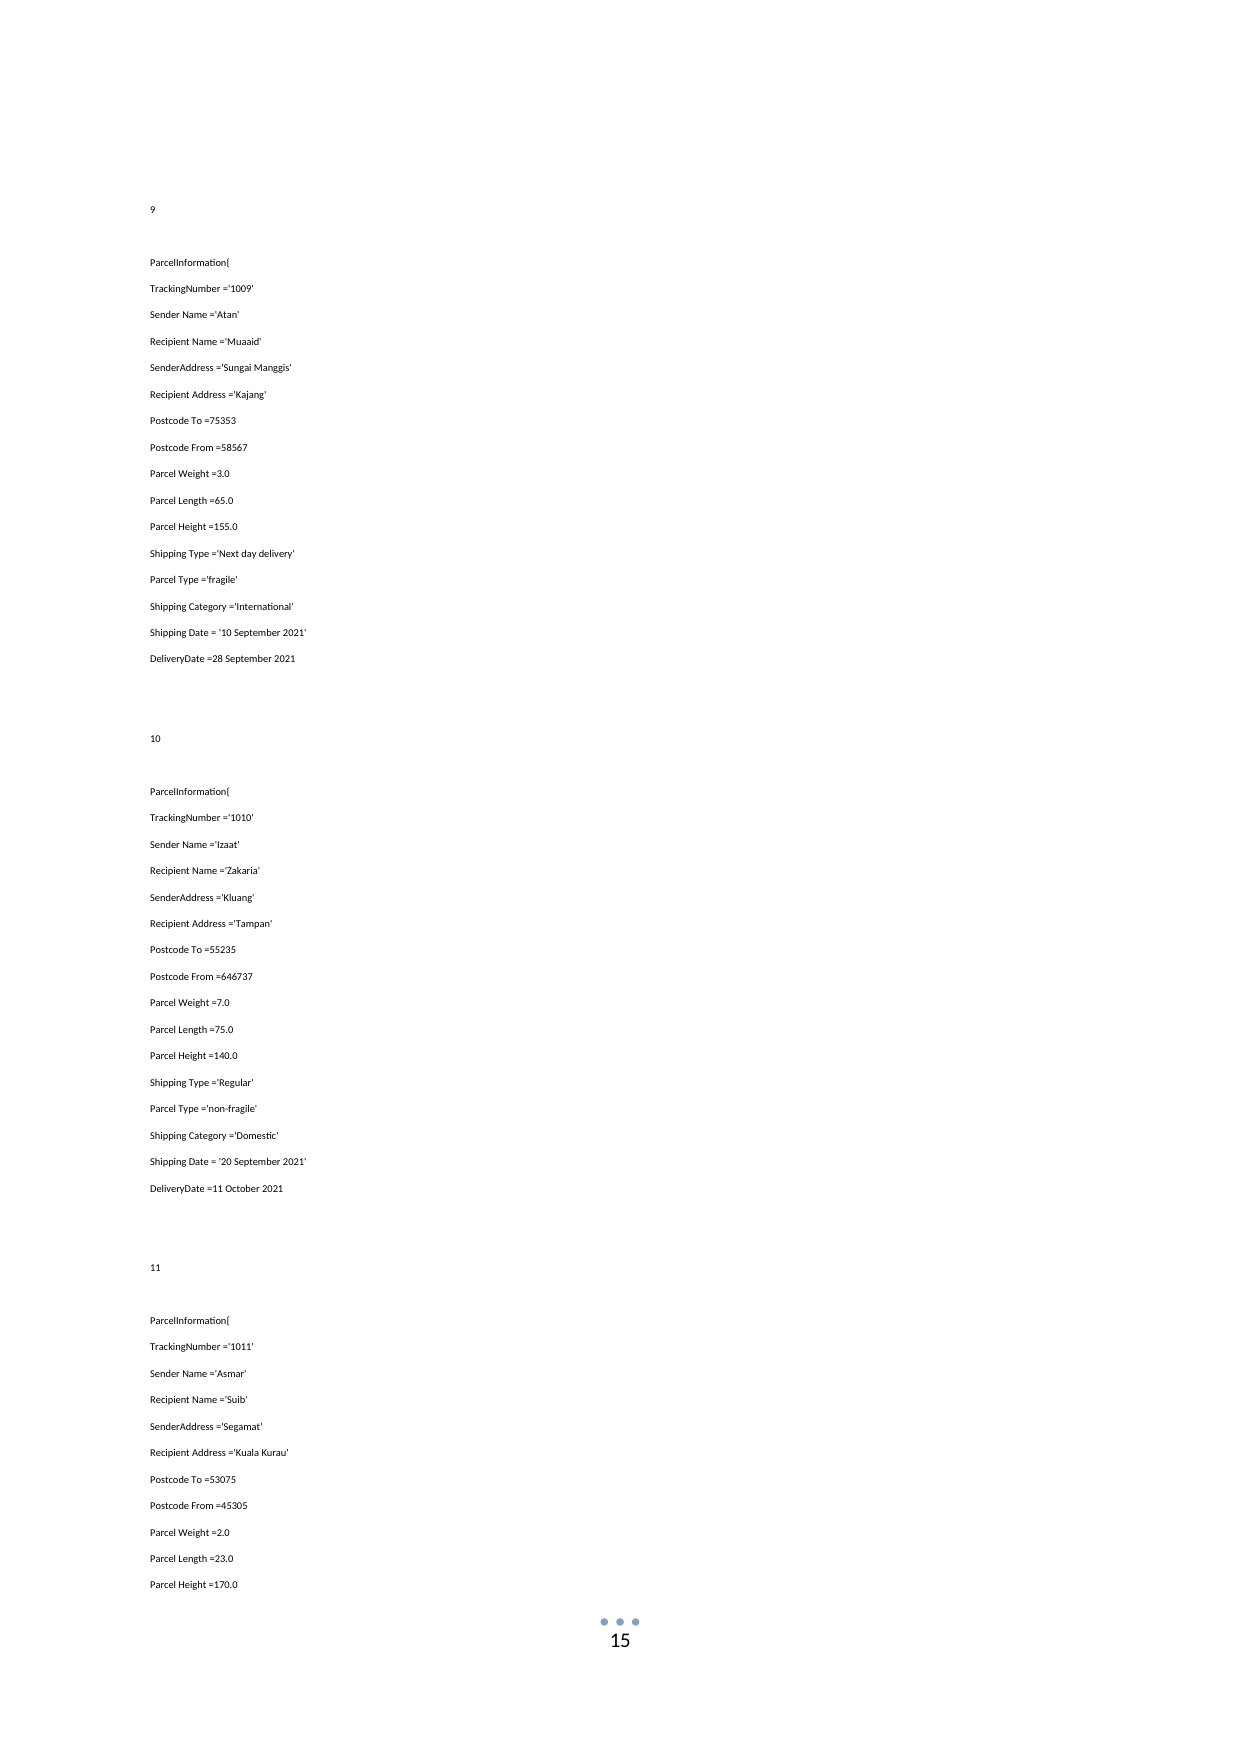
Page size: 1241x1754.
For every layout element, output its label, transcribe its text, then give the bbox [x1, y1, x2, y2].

text Recipient Name ='Zakaria' [150, 864, 1090, 877]
text Shipping Date = '20 September 2021' [150, 1155, 1090, 1168]
text Postcode To =75353 [150, 414, 1090, 427]
text TrackingNumber ='1010' [150, 811, 1090, 824]
text Parcel Type ='fragile' [150, 573, 1090, 586]
text Postcode To =53075 [150, 1473, 1090, 1486]
text Recipient Name ='Muaaid' [150, 335, 1090, 348]
text Shipping Type ='Regular' [150, 1076, 1090, 1089]
text 9 [150, 203, 1090, 216]
text Recipient Address ='Tampan' [150, 917, 1090, 930]
text SenderAddress ='Segamat' [150, 1420, 1090, 1433]
text TrackingNumber ='1009' [150, 282, 1090, 295]
text ParcelInformation{ [150, 1314, 1090, 1327]
text ParcelInformation{ [150, 785, 1090, 798]
text Parcel Height =155.0 [150, 520, 1090, 533]
text Postcode From =58567 [150, 441, 1090, 454]
text Recipient Address ='Kuala Kurau' [150, 1446, 1090, 1459]
text Sender Name ='Asmar' [150, 1367, 1090, 1380]
text Parcel Length =23.0 [150, 1552, 1090, 1565]
text Parcel Length =75.0 [150, 1023, 1090, 1036]
text Shipping Date = '10 September 2021' [150, 626, 1090, 639]
text Postcode From =45305 [150, 1499, 1090, 1512]
text Parcel Height =140.0 [150, 1049, 1090, 1062]
text Parcel Type ='non-fragile' [150, 1102, 1090, 1115]
text 10 [150, 732, 1090, 745]
text Postcode From =646737 [150, 970, 1090, 983]
text Recipient Name ='Suib' [150, 1393, 1090, 1406]
text Parcel Weight =3.0 [150, 467, 1090, 480]
text 11 [150, 1261, 1090, 1274]
text Recipient Address ='Kajang' [150, 388, 1090, 401]
text Shipping Category ='Domestic' [150, 1129, 1090, 1142]
text Sender Name ='Izaat' [150, 838, 1090, 851]
text Parcel Length =65.0 [150, 494, 1090, 507]
